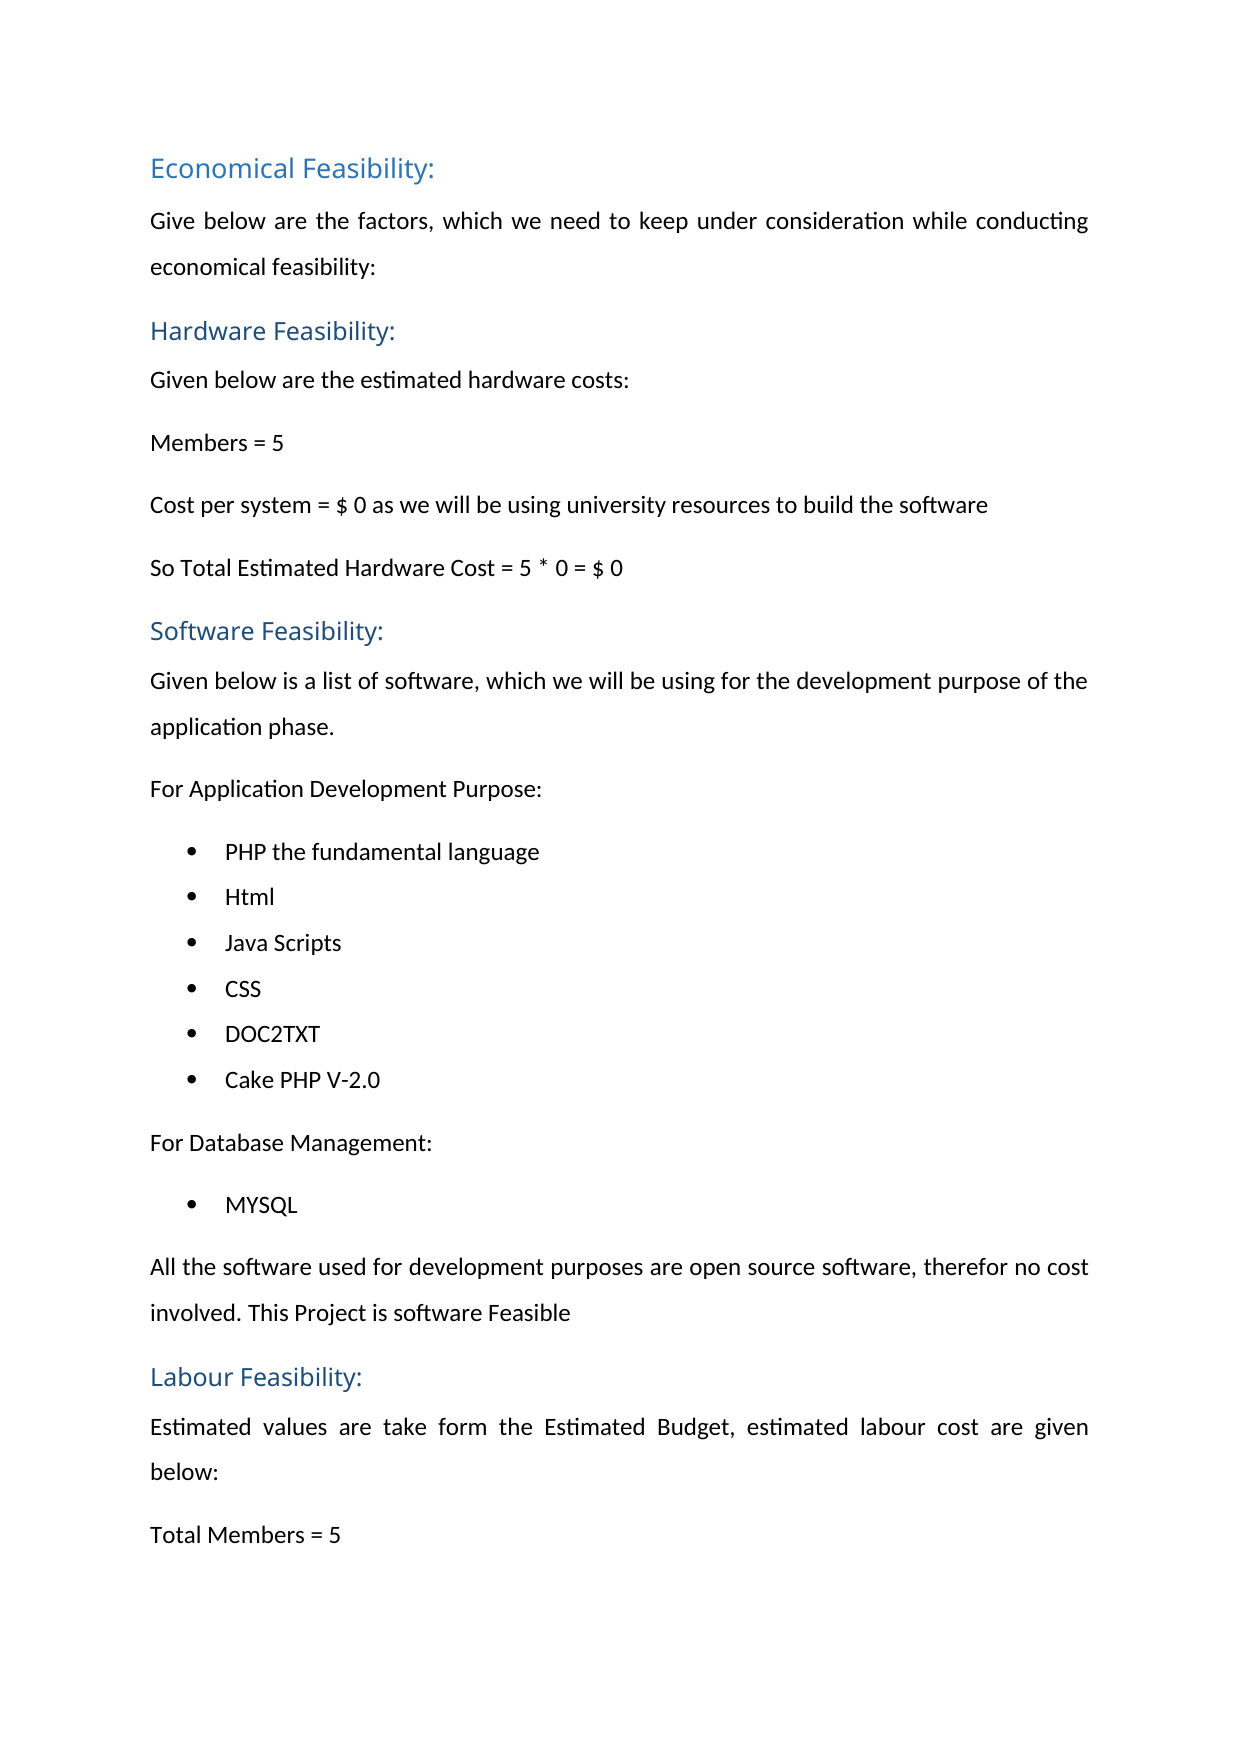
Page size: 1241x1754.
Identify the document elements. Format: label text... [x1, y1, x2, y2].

text Members = 5 [150, 427, 1090, 457]
list PHP the fundamental language [187, 836, 1090, 866]
list Html [187, 881, 1090, 912]
list DOC2TXT [187, 1018, 1090, 1049]
list Cake PHP V-2.0 [187, 1064, 1090, 1095]
list CSS [187, 973, 1090, 1003]
text Give below are the factors, which we need to keep under consideration while conducting economical feasibility: [150, 205, 1090, 282]
text Given below are the estimated hardware costs: [150, 364, 1090, 395]
list MYSQL [187, 1189, 1090, 1219]
text For Application Development Purpose: [150, 773, 1090, 804]
text Given below is a list of software, which we will be using for the development purpose of the application phase. [150, 665, 1090, 741]
text Estimated values are take form the Estimated Budget, estimated labour cost are given below: [150, 1411, 1090, 1487]
subtitle Hardware Feasibility: [150, 313, 1090, 347]
text So Total Estimated Hardware Cost = 5 * 0 = $ 0 [150, 552, 1090, 582]
text Total Members = 5 [150, 1519, 1090, 1549]
text For Database Management: [150, 1127, 1090, 1157]
subtitle Labour Feasibility: [150, 1359, 1090, 1394]
subtitle Economical Feasibility: [150, 150, 1090, 187]
text Cost per system = $ 0 as we will be using university resources to build the software [150, 489, 1090, 520]
subtitle Software Feasibility: [150, 614, 1090, 648]
text All the software used for development purposes are open source software, therefor no cost involved. This Project is software Feasible [150, 1251, 1090, 1328]
list Java Scripts [187, 927, 1090, 958]
